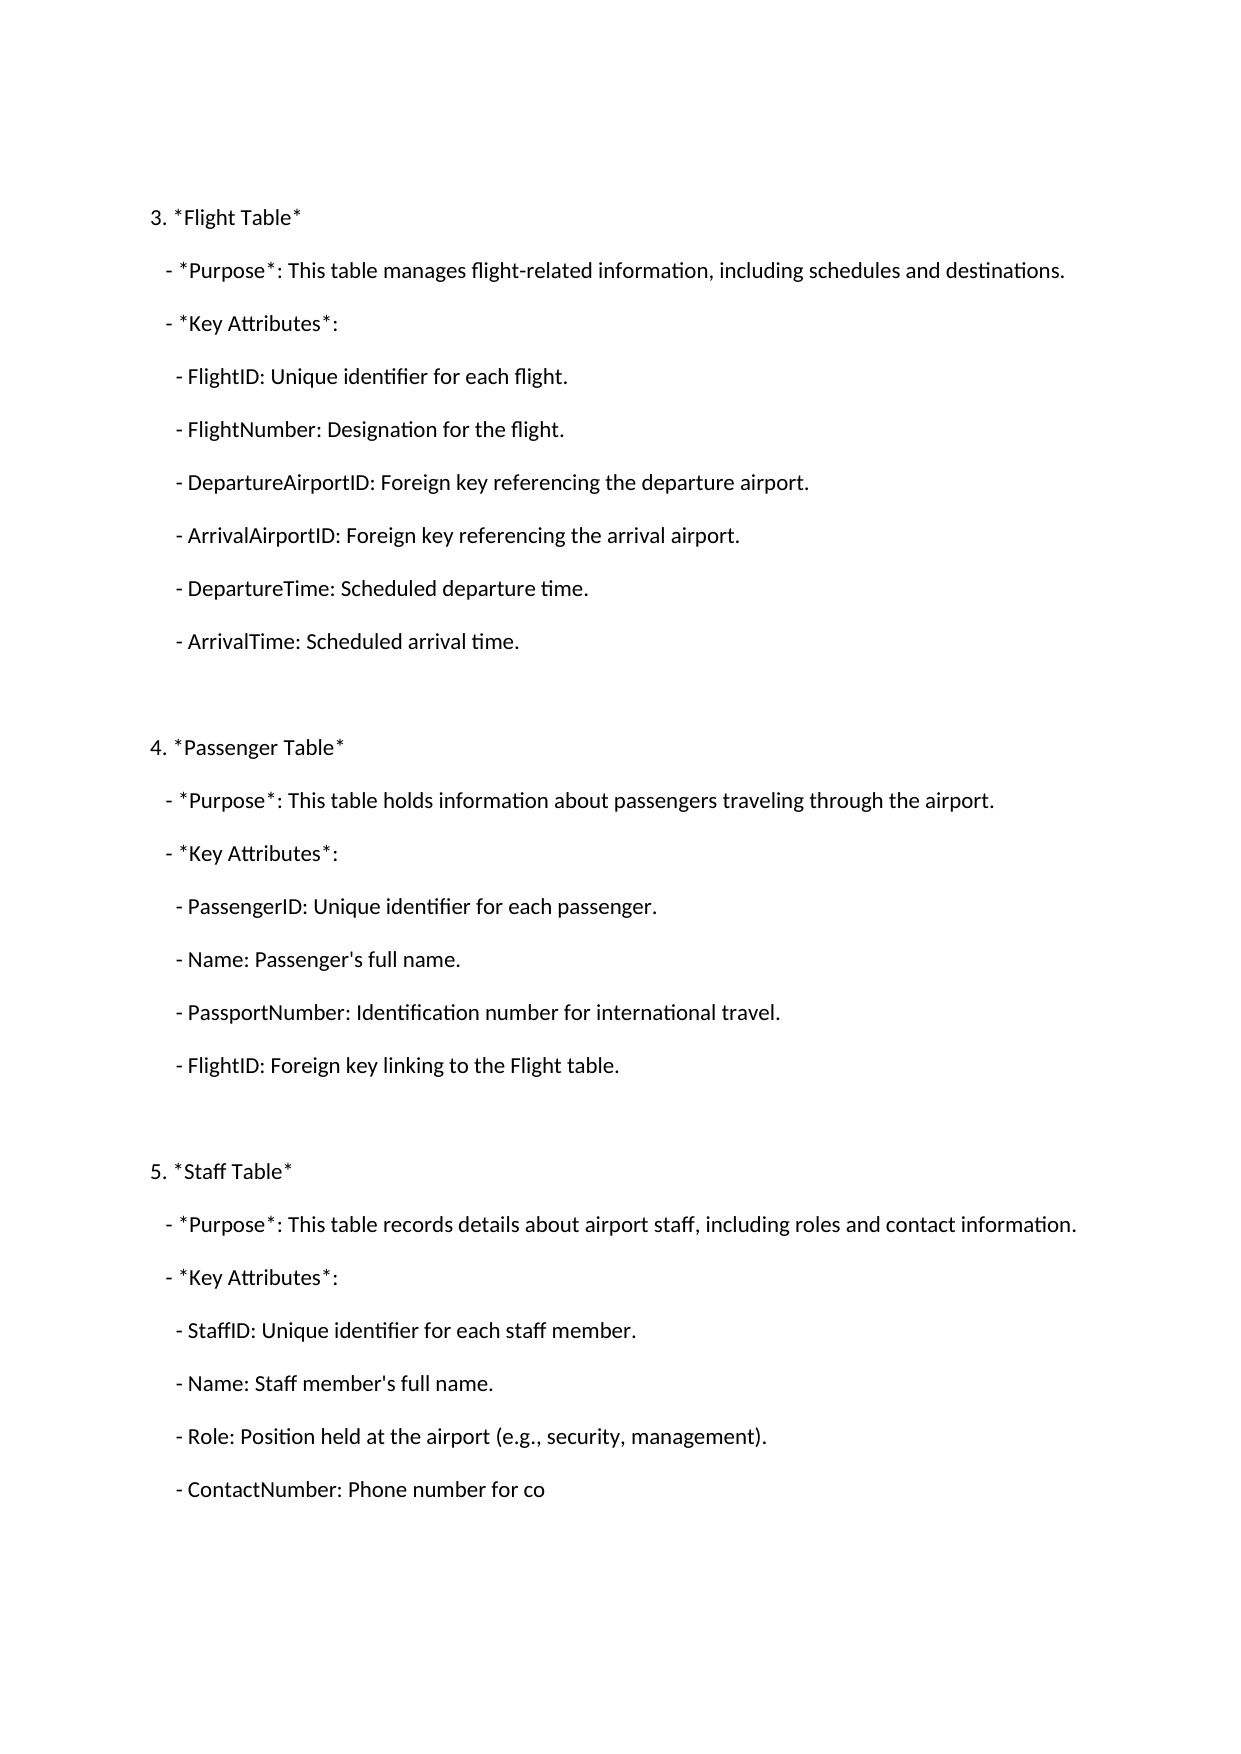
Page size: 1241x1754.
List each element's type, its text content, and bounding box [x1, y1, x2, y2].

text - FlightID: Unique identifier for each flight. [150, 362, 1090, 390]
text - ArrivalAirportID: Foreign key referencing the arrival airport. [150, 521, 1090, 549]
text - Name: Passenger's full name. [150, 945, 1090, 973]
text - FlightNumber: Designation for the flight. [150, 415, 1090, 443]
text - *Purpose*: This table manages flight-related information, including schedules and destinations. [150, 256, 1090, 284]
text - ArrivalTime: Scheduled arrival time. [150, 627, 1090, 655]
text - DepartureAirportID: Foreign key referencing the departure airport. [150, 468, 1090, 496]
text - PassportNumber: Identification number for international travel. [150, 998, 1090, 1026]
text 5. *Staff Table* [150, 1157, 1090, 1185]
text - Role: Position held at the airport (e.g., security, management). [150, 1422, 1090, 1451]
text - PassengerID: Unique identifier for each passenger. [150, 892, 1090, 920]
text - StaffID: Unique identifier for each staff member. [150, 1316, 1090, 1344]
text - ContactNumber: Phone number for co [150, 1476, 1090, 1503]
text - *Purpose*: This table holds information about passengers traveling through the airport. [150, 786, 1090, 814]
text - DepartureTime: Scheduled departure time. [150, 574, 1090, 602]
text 3. *Flight Table* [150, 203, 1090, 231]
text - *Key Attributes*: [150, 309, 1090, 337]
text 4. *Passenger Table* [150, 733, 1090, 761]
text - FlightID: Foreign key linking to the Flight table. [150, 1051, 1090, 1079]
text - *Key Attributes*: [150, 1263, 1090, 1291]
text - *Purpose*: This table records details about airport staff, including roles and contact information. [150, 1210, 1090, 1238]
text - *Key Attributes*: [150, 839, 1090, 867]
text - Name: Staff member's full name. [150, 1369, 1090, 1397]
